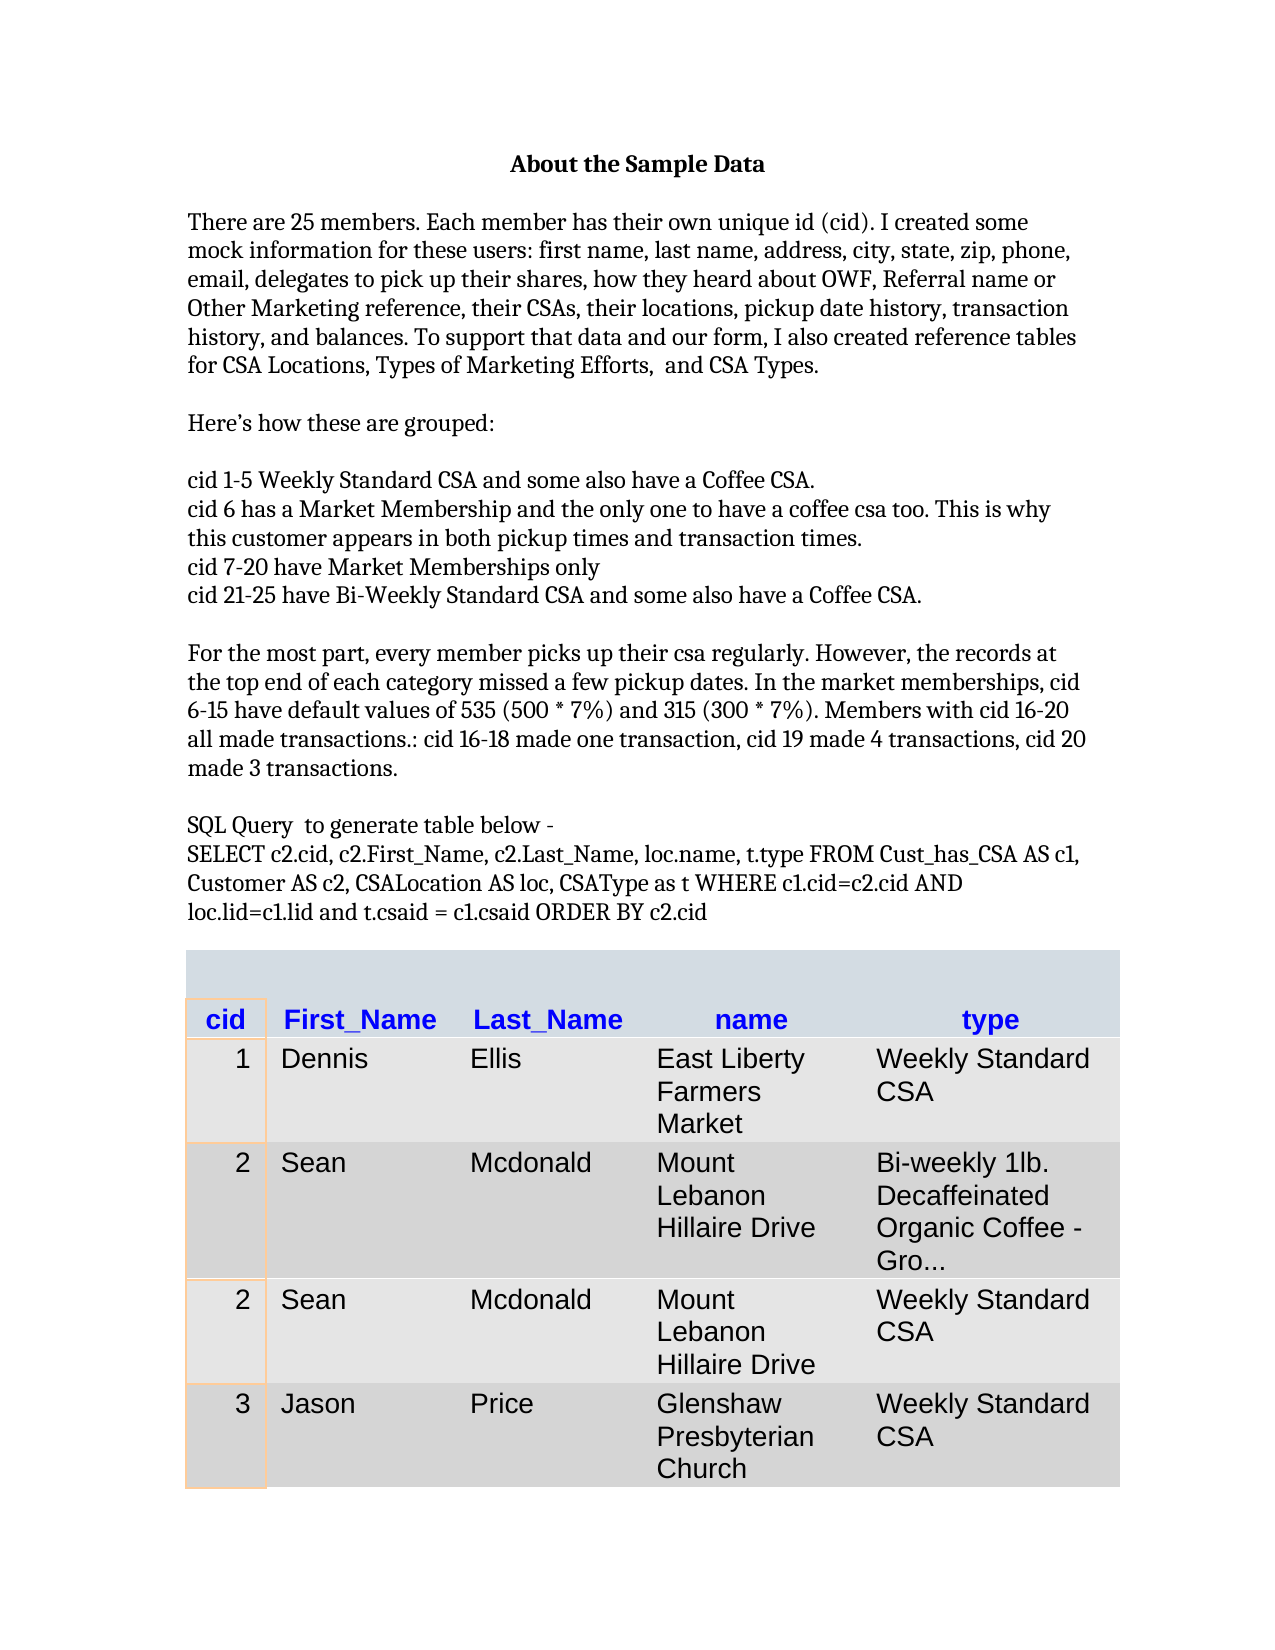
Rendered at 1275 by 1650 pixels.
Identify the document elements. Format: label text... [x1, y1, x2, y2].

table_cell type [861, 998, 1120, 1037]
text For the most part, every member picks up their csa regularly. However, the records at the top end of each category missed a few pickup dates. In the market memberships, cid 6-15 have default values of 535 (500 * 7%) and 315 (300 * 7%). Members with cid 16-20 all made transactions.: cid 16-18 made one transaction, cid 19 made 4 transactions, cid 20 made 3 transactions. [187, 639, 1087, 782]
text SQL Query to generate table below - [187, 811, 1087, 840]
text cid 6 has a Market Membership and the only one to have a coffee csa too. This is why this customer appears in both pickup times and transaction times. [187, 495, 1087, 552]
table_cell First_Name [267, 998, 455, 1037]
table_cell Dennis [267, 1038, 455, 1142]
table_cell Ellis [455, 1038, 641, 1142]
text There are 25 members. Each member has their own unique id (cid). I created some mock information for these users: first name, last name, address, city, state, zip, phone, email, delegates to pick up their shares, how they heard about OWF, Referral name or Other Marketing reference, their CSAs, their locations, pickup date history, transaction history, and balances. To support that data and our form, I also created reference tables for CSA Locations, Types of Marketing Efforts, and CSA Types. [187, 207, 1087, 380]
text cid 7-20 have Market Memberships only [187, 552, 1087, 581]
table_cell East Liberty Farmers Market [641, 1038, 861, 1142]
table_cell Price [455, 1383, 641, 1487]
table_cell Weekly Standard CSA [861, 1383, 1120, 1487]
table_cell 2 [187, 1281, 265, 1383]
text Here’s how these are grouped: [187, 409, 1087, 437]
table_cell 3 [187, 1385, 265, 1487]
text cid 1-5 Weekly Standard CSA and some also have a Coffee CSA. [187, 466, 1087, 495]
table_cell Mcdonald [455, 1279, 641, 1383]
text cid 21-25 have Bi-Weekly Standard CSA and some also have a Coffee CSA. [187, 581, 1087, 610]
table_cell Last_Name [455, 998, 641, 1037]
table_cell name [641, 998, 861, 1037]
table_cell 2 [187, 1144, 265, 1278]
text SELECT c2.cid, c2.First_Name, c2.Last_Name, loc.name, t.type FROM Cust_has_CSA AS c1, Customer AS c2, CSALocation AS loc, CSAType as t WHERE c1.cid=c2.cid AND loc.lid=c1.lid and t.csaid = c1.csaid ORDER BY c2.cid [187, 840, 1087, 926]
table_cell Mount Lebanon Hillaire Drive [641, 1279, 861, 1383]
table_cell Sean [267, 1279, 455, 1383]
table_cell Weekly Standard CSA [861, 1279, 1120, 1383]
table_cell Bi-weekly 1lb. Decaffeinated Organic Coffee - Gro... [861, 1142, 1120, 1278]
table_cell Weekly Standard CSA [861, 1038, 1120, 1142]
table_cell 1 [187, 1040, 265, 1142]
table_cell Jason [267, 1383, 455, 1487]
table_header [186, 950, 1120, 998]
table_cell Glenshaw Presbyterian Church [641, 1383, 861, 1487]
text About the Sample Data [187, 150, 1087, 179]
table_cell cid [187, 1000, 265, 1037]
table_cell Mcdonald [455, 1142, 641, 1278]
table_cell Mount Lebanon Hillaire Drive [641, 1142, 861, 1278]
table_cell Sean [267, 1142, 455, 1278]
